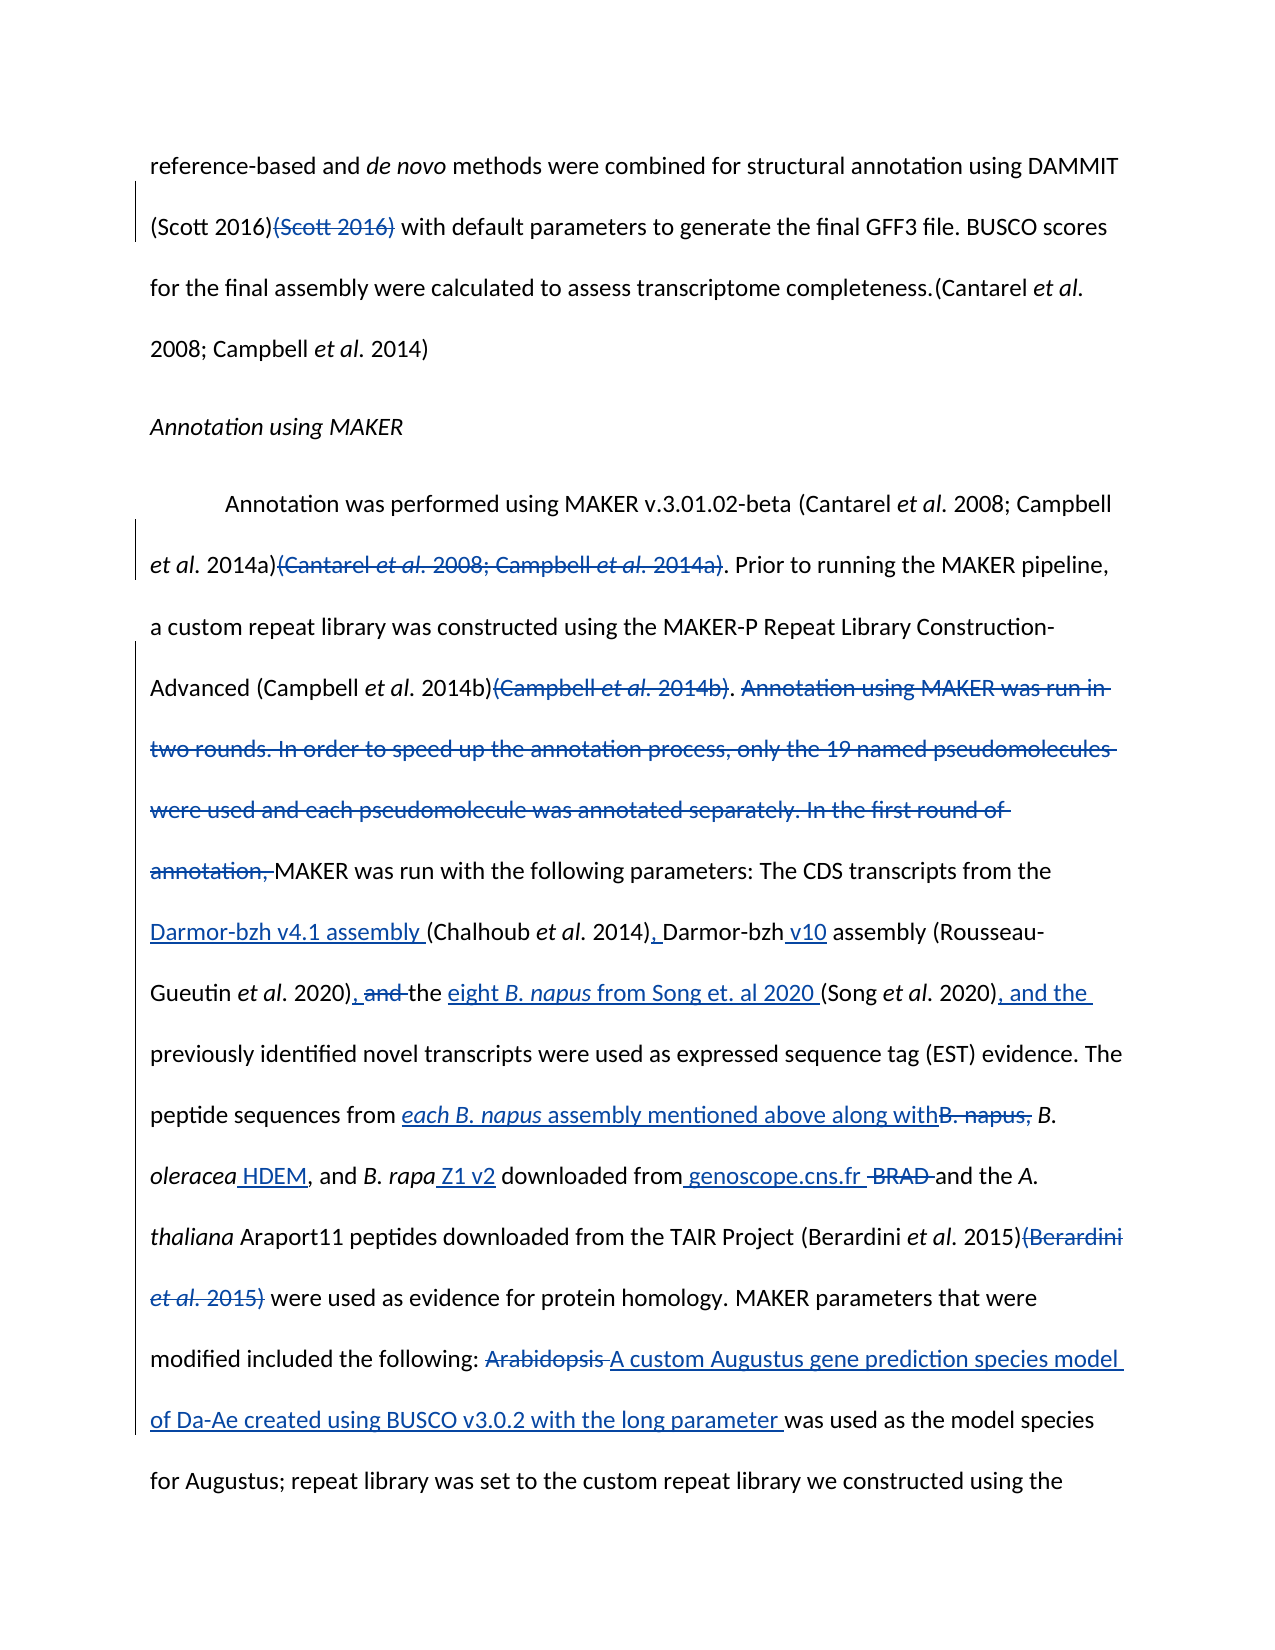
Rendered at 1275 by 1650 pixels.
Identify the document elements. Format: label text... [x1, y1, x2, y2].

text Annotation using MAKER [150, 411, 1125, 441]
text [150, 488, 1125, 1496]
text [150, 150, 1125, 364]
